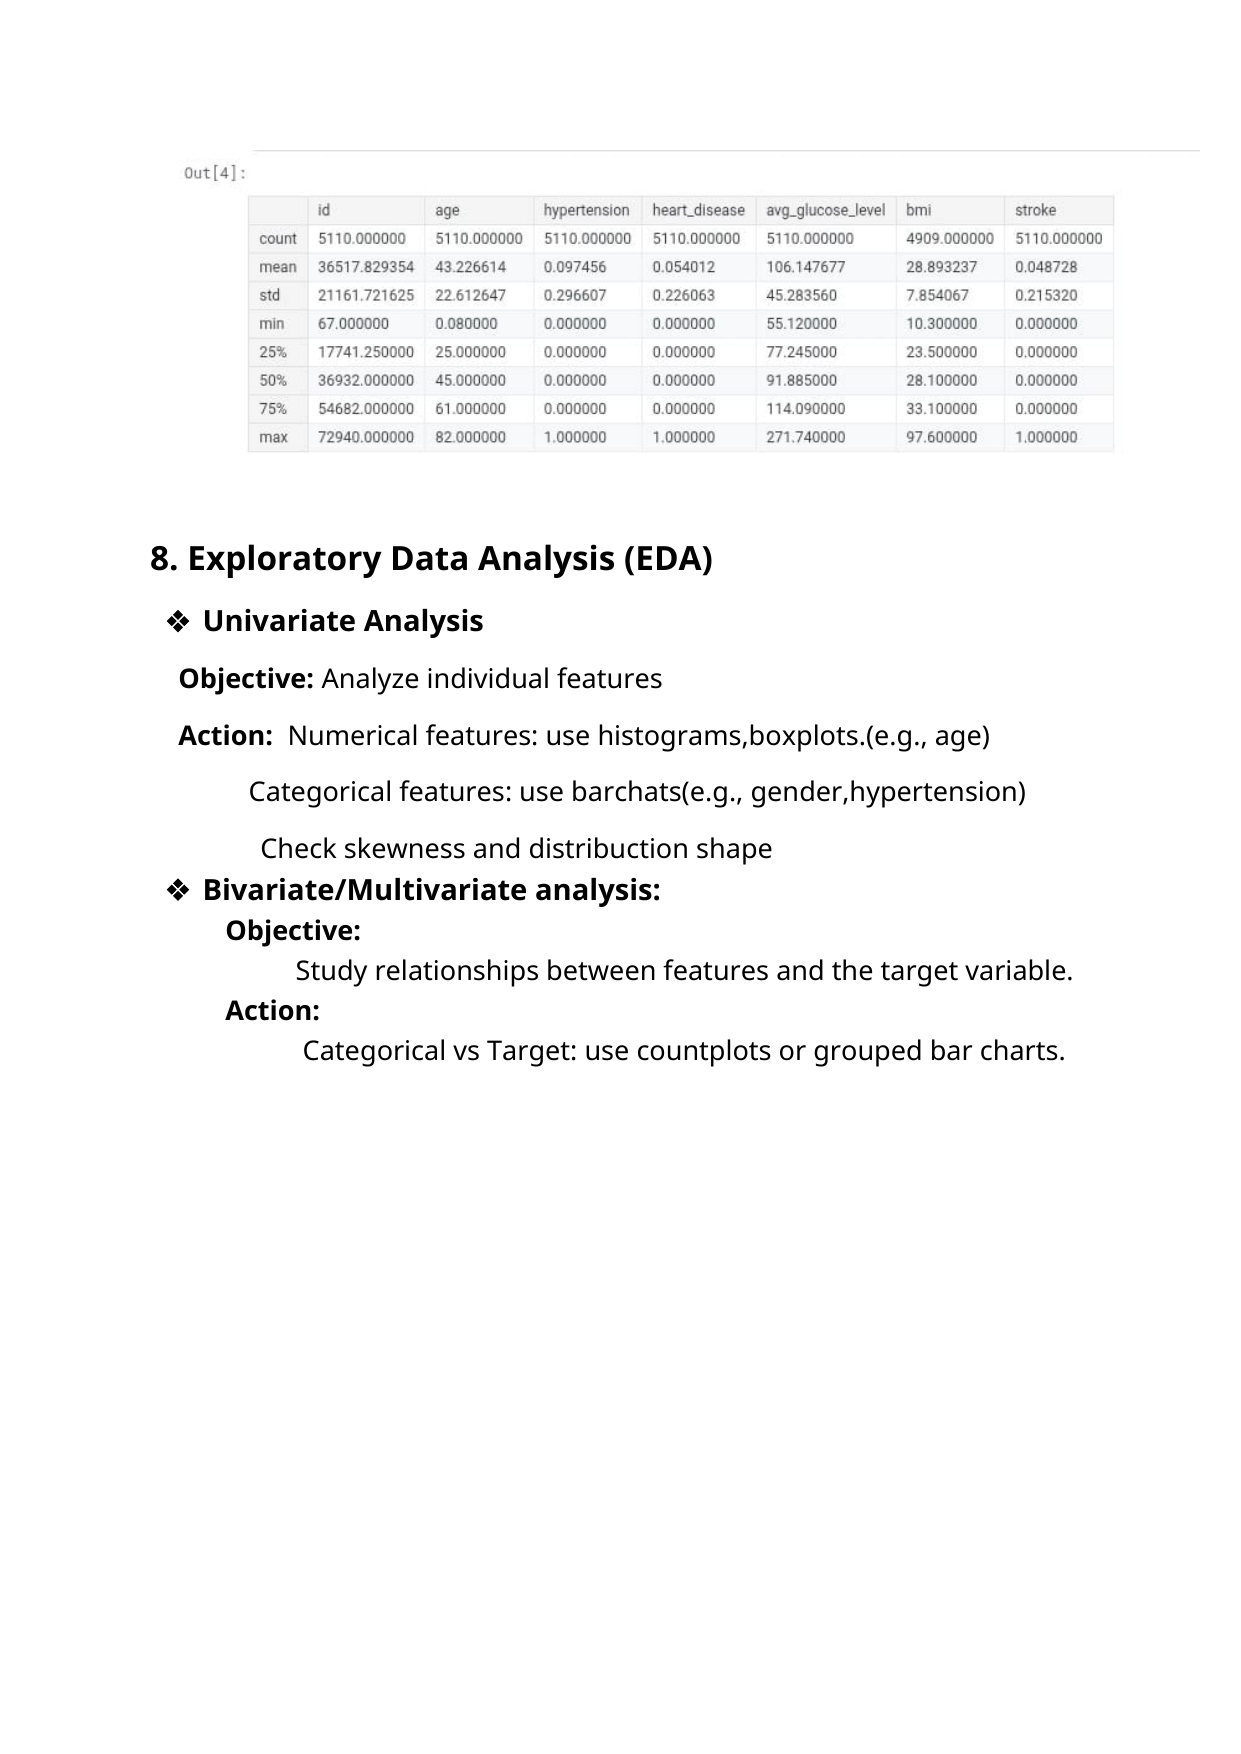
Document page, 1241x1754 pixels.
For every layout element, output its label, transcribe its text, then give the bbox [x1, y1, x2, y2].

text Objective: Analyze individual features [150, 660, 1090, 697]
list Bivariate/Multivariate analysis: [165, 869, 1090, 909]
text 8. Exploratory Data Analysis (EDA) [150, 535, 1090, 580]
text Categorical vs Target: use countplots or grouped bar charts. [155, 1031, 1090, 1068]
text Categorical features: use barchats(e.g., gender,hypertension) [150, 773, 1090, 810]
text Study relationships between features and the target variable. [155, 952, 1090, 988]
picture [150, 150, 1200, 535]
text Check skewness and distribuction shape [155, 829, 1090, 866]
text Action: Numerical features: use histograms,boxplots.(e.g., age) [150, 716, 1090, 753]
text Action: [155, 991, 1090, 1028]
text Objective: [155, 912, 1090, 949]
list Univariate Analysis [165, 600, 1090, 640]
